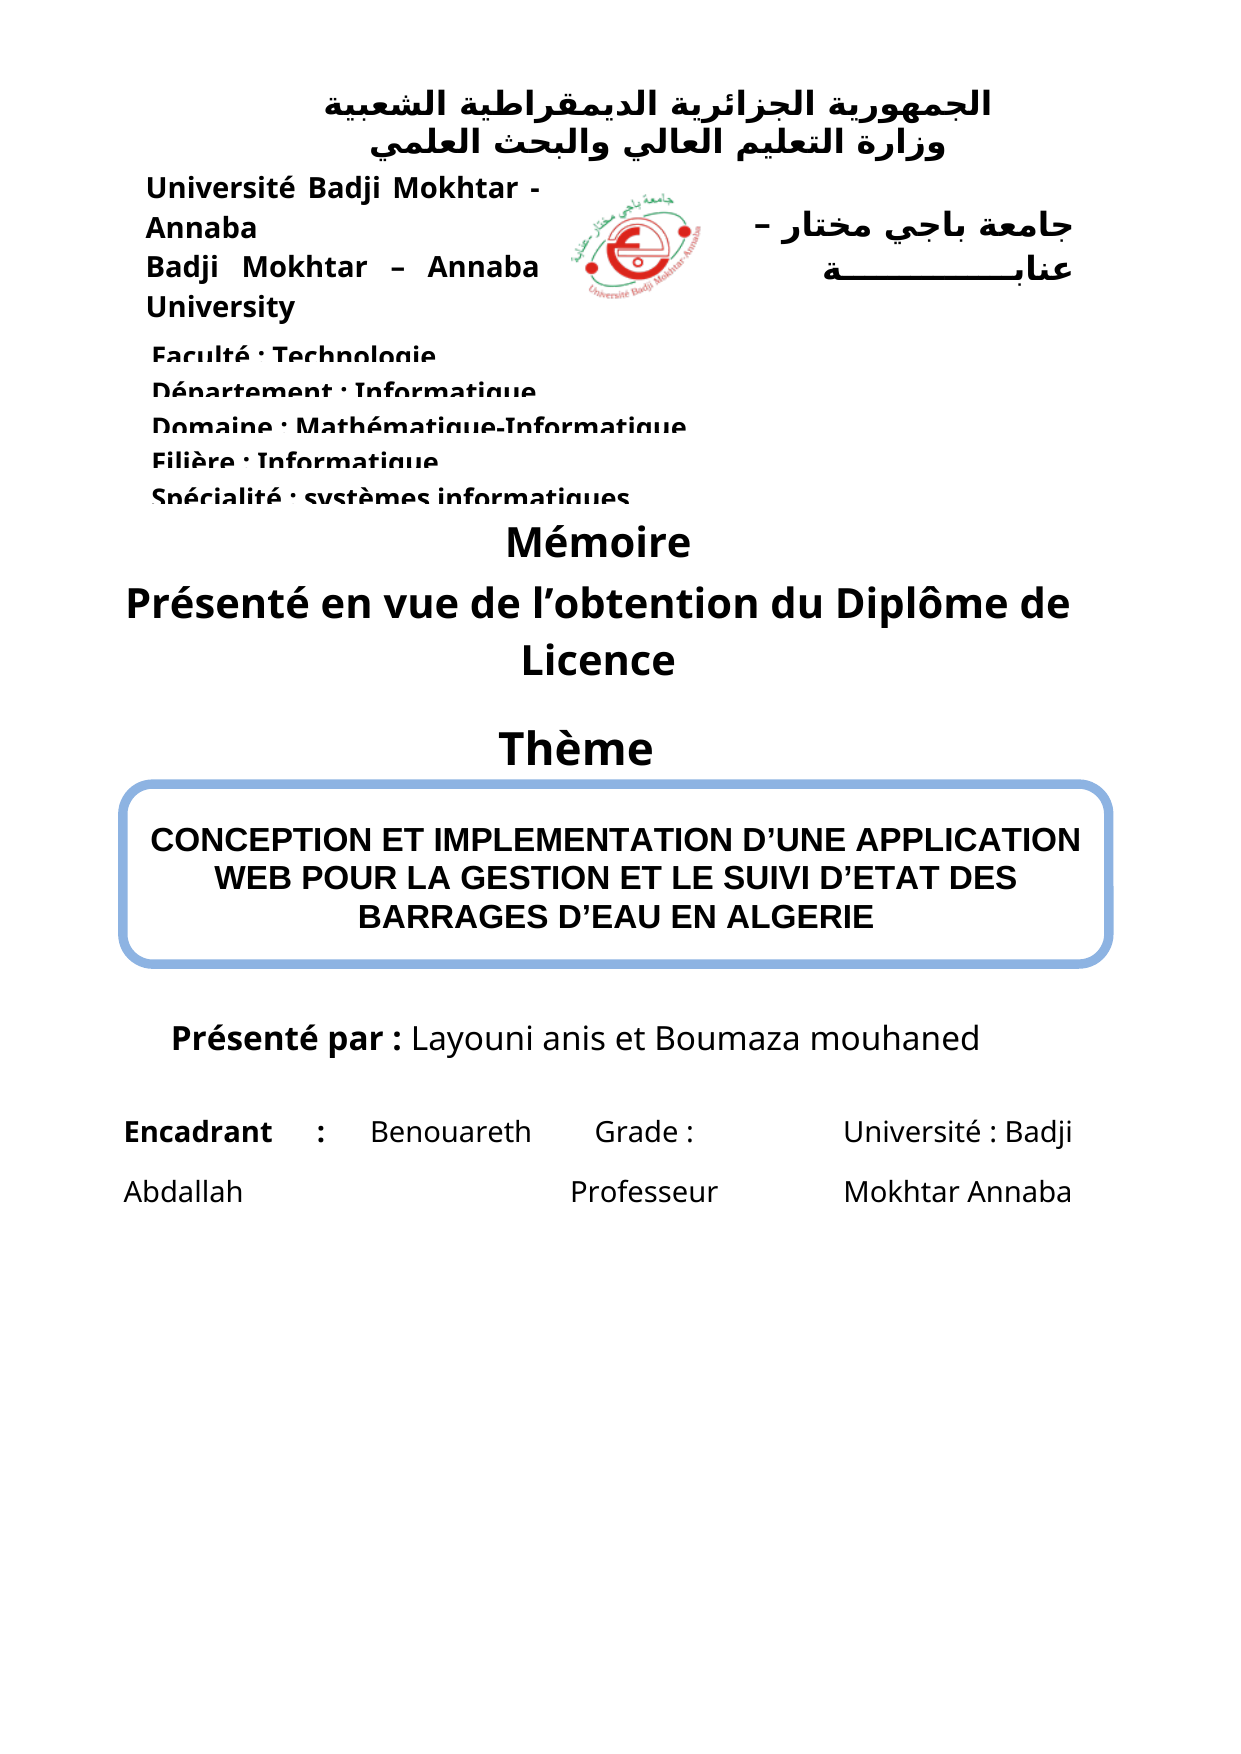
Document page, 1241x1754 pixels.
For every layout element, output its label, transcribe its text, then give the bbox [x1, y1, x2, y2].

table_cell Domaine : Mathématique-Informatique [116, 403, 1080, 438]
table_cell Spécialité : systèmes informatiques [116, 474, 1080, 509]
table_header Grade : Professeur [538, 1106, 750, 1231]
table_cell Département : Informatique [116, 367, 1080, 403]
picture [571, 193, 702, 300]
table_header Encadrant : Benouareth Abdallah [118, 1106, 538, 1231]
table_header Université : Badji Mokhtar Annaba [750, 1106, 1078, 1231]
table_cell Faculté : Technologie [116, 332, 1080, 367]
table_header Université Badji Mokhtar - Annaba Badji Mokhtar – Annaba University [116, 162, 546, 332]
list Mémoire [74, 513, 1122, 570]
list الجمهورية الجزائرية الديمقراطية الشعبية [0, 84, 1240, 123]
text Thème [74, 716, 1078, 779]
list وزارة التعليم العالي والبحث العلمي [0, 123, 1240, 162]
table_header جامعة باجي مختار – عنابـــــــــــــــة [727, 162, 1080, 332]
text Présenté par : Layouni anis et Boumaza mouhaned [74, 1015, 1078, 1060]
list Présenté en vue de l’obtention du Diplôme de Licence [74, 574, 1122, 688]
table_cell Filière : Informatique [116, 438, 1080, 473]
table_header [546, 162, 727, 332]
